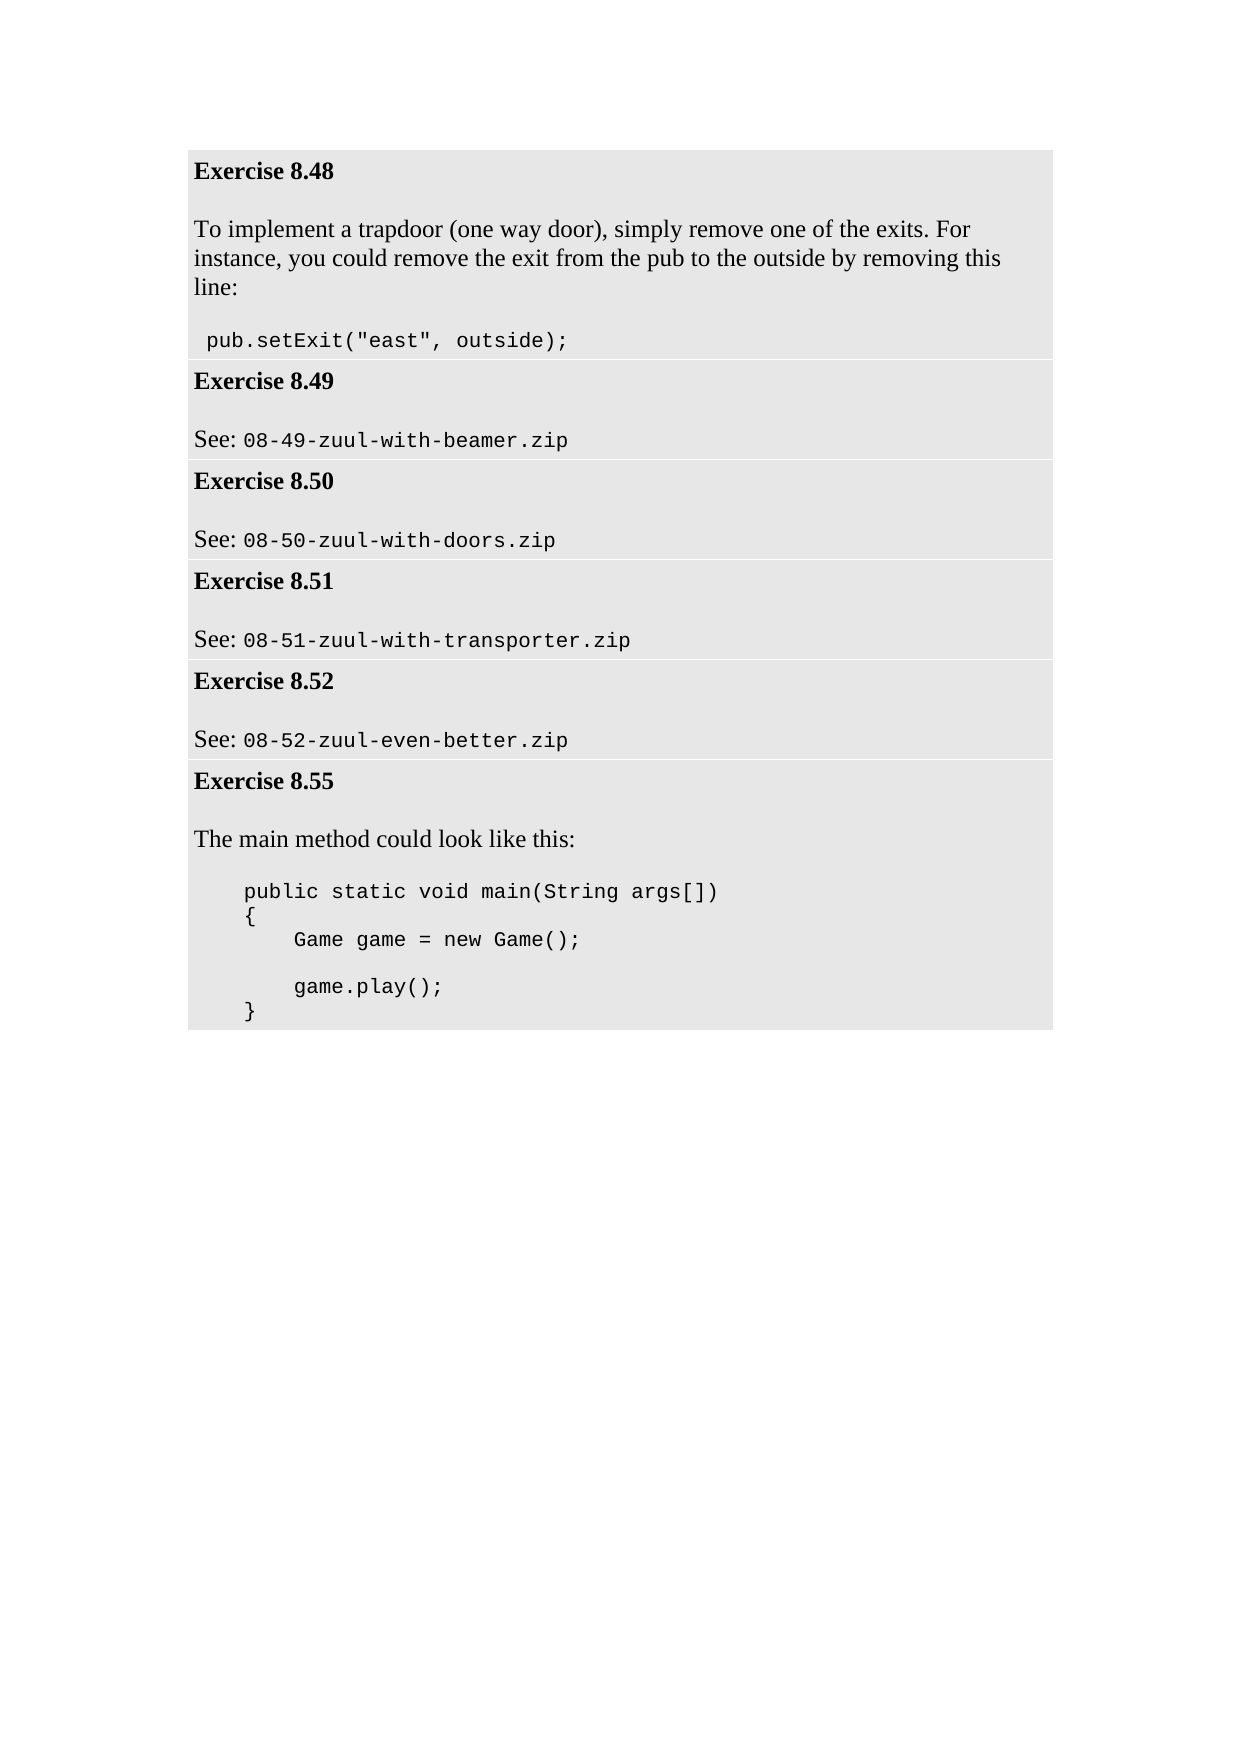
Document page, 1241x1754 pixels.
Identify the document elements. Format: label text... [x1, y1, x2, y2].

table_cell Exercise 8.51 See: 08-51-zuul-with-transporter.zip [188, 560, 1053, 659]
table_cell Exercise 8.55 The main method could look like this: public static void main(String args[]) { Game game = new Game(); game.play(); } [188, 760, 1053, 1030]
table_cell Exercise 8.50 See: 08-50-zuul-with-doors.zip [188, 460, 1053, 559]
table_cell Exercise 8.52 See: 08-52-zuul-even-better.zip [188, 660, 1053, 759]
table_cell Exercise 8.49 See: 08-49-zuul-with-beamer.zip [188, 360, 1053, 459]
table_cell Exercise 8.48 To implement a trapdoor (one way door), simply remove one of the exits. For instance, you could remove the exit from the pub to the outside by removing this line: pub.setExit("east", outside); [188, 150, 1053, 359]
